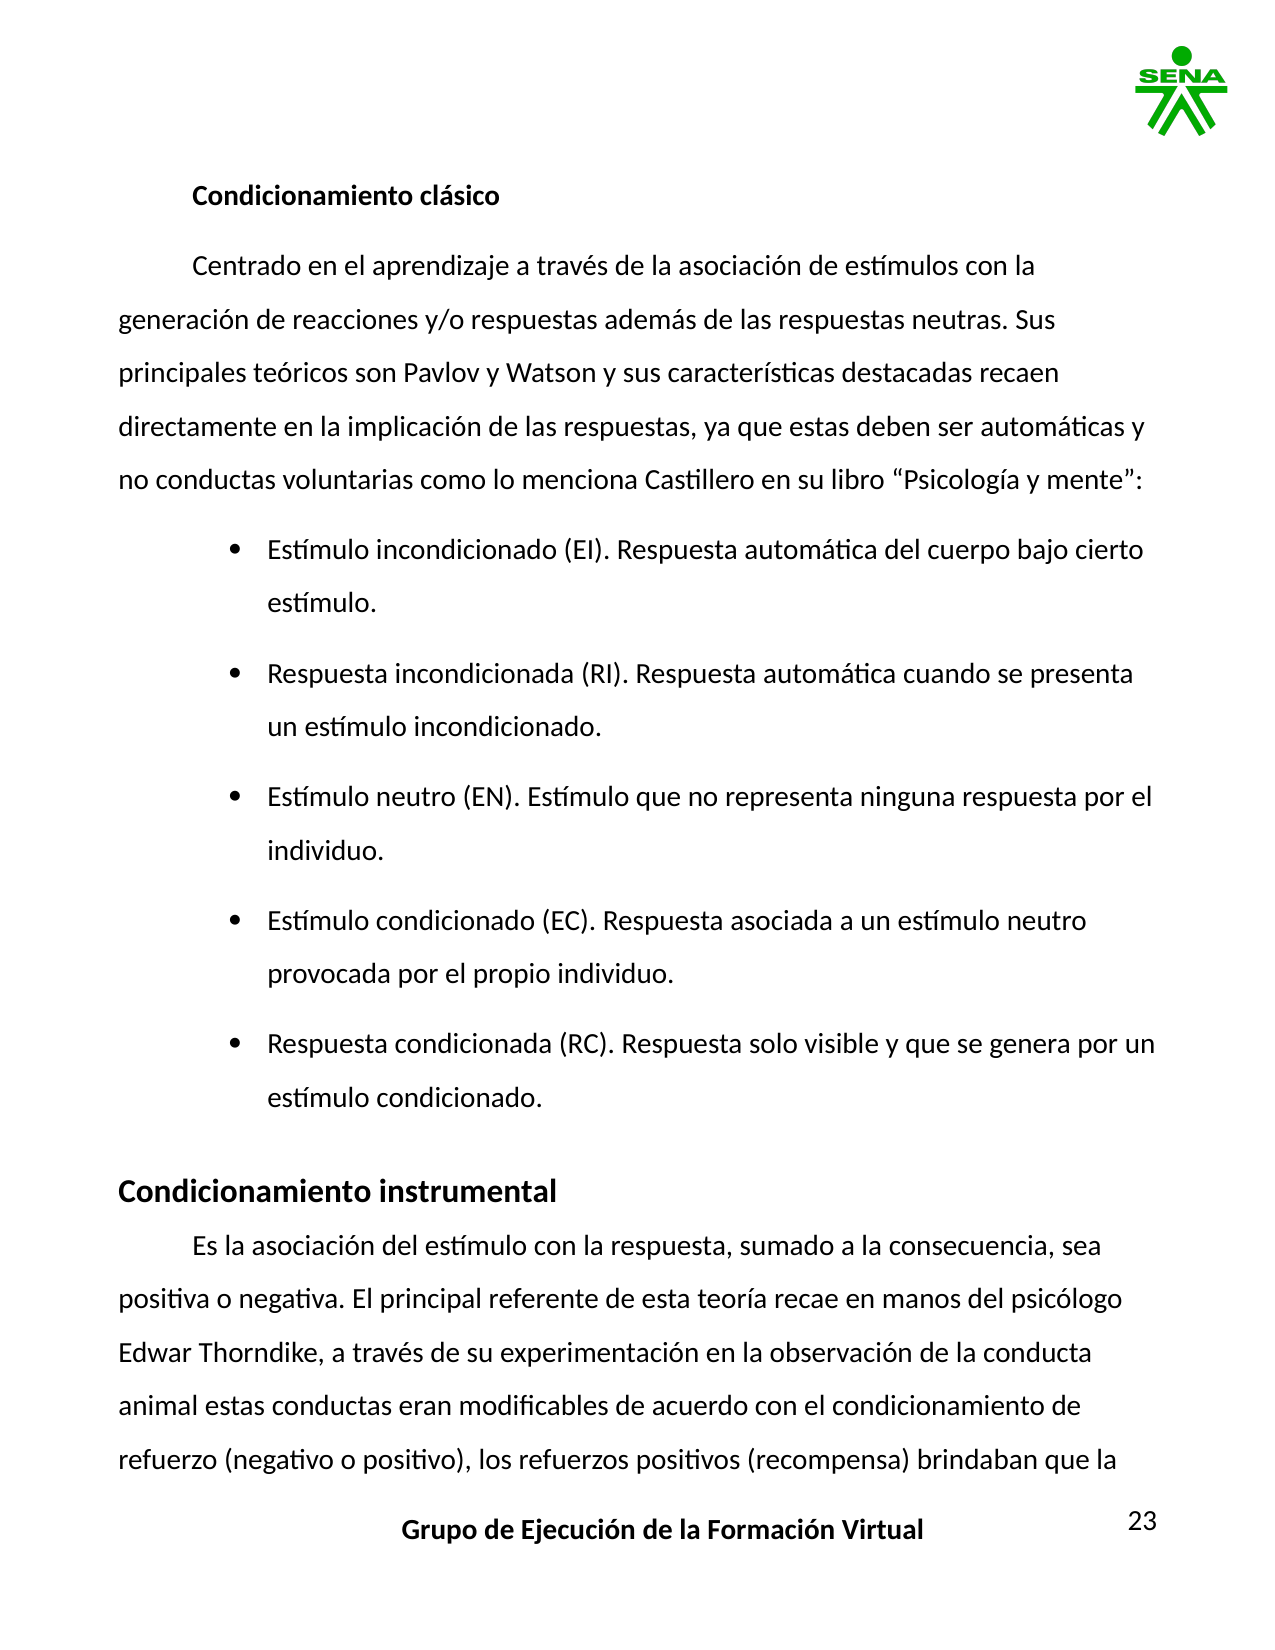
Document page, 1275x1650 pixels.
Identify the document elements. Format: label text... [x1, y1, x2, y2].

list Estímulo condicionado (EC). Respuesta asociada a un estímulo neutro provocada por el propio individuo. [230, 902, 1157, 991]
list Respuesta incondicionada (RI). Respuesta automática cuando se presenta un estímulo incondicionado. [230, 655, 1157, 744]
list Respuesta condicionada (RC). Respuesta solo visible y que se genera por un estímulo condicionado. [230, 1025, 1157, 1114]
list Estímulo neutro (EN). Estímulo que no representa ninguna respuesta por el individuo. [230, 778, 1157, 867]
list Estímulo incondicionado (EI). Respuesta automática del cuerpo bajo cierto estímulo. [230, 531, 1157, 620]
picture [1135, 46, 1228, 136]
subtitle Condicionamiento instrumental [118, 1170, 1157, 1210]
text Condicionamiento clásico [118, 177, 1157, 213]
text Centrado en el aprendizaje a través de la asociación de estímulos con la generación de reacciones y/o respuestas además de las respuestas neutras. Sus principales teóricos son Pavlov y Watson y sus características destacadas recaen directamente en la implicación de las respuestas, ya que estas deben ser automáticas y no conductas voluntarias como lo menciona Castillero en su libro “Psicología y mente”: [118, 247, 1157, 497]
